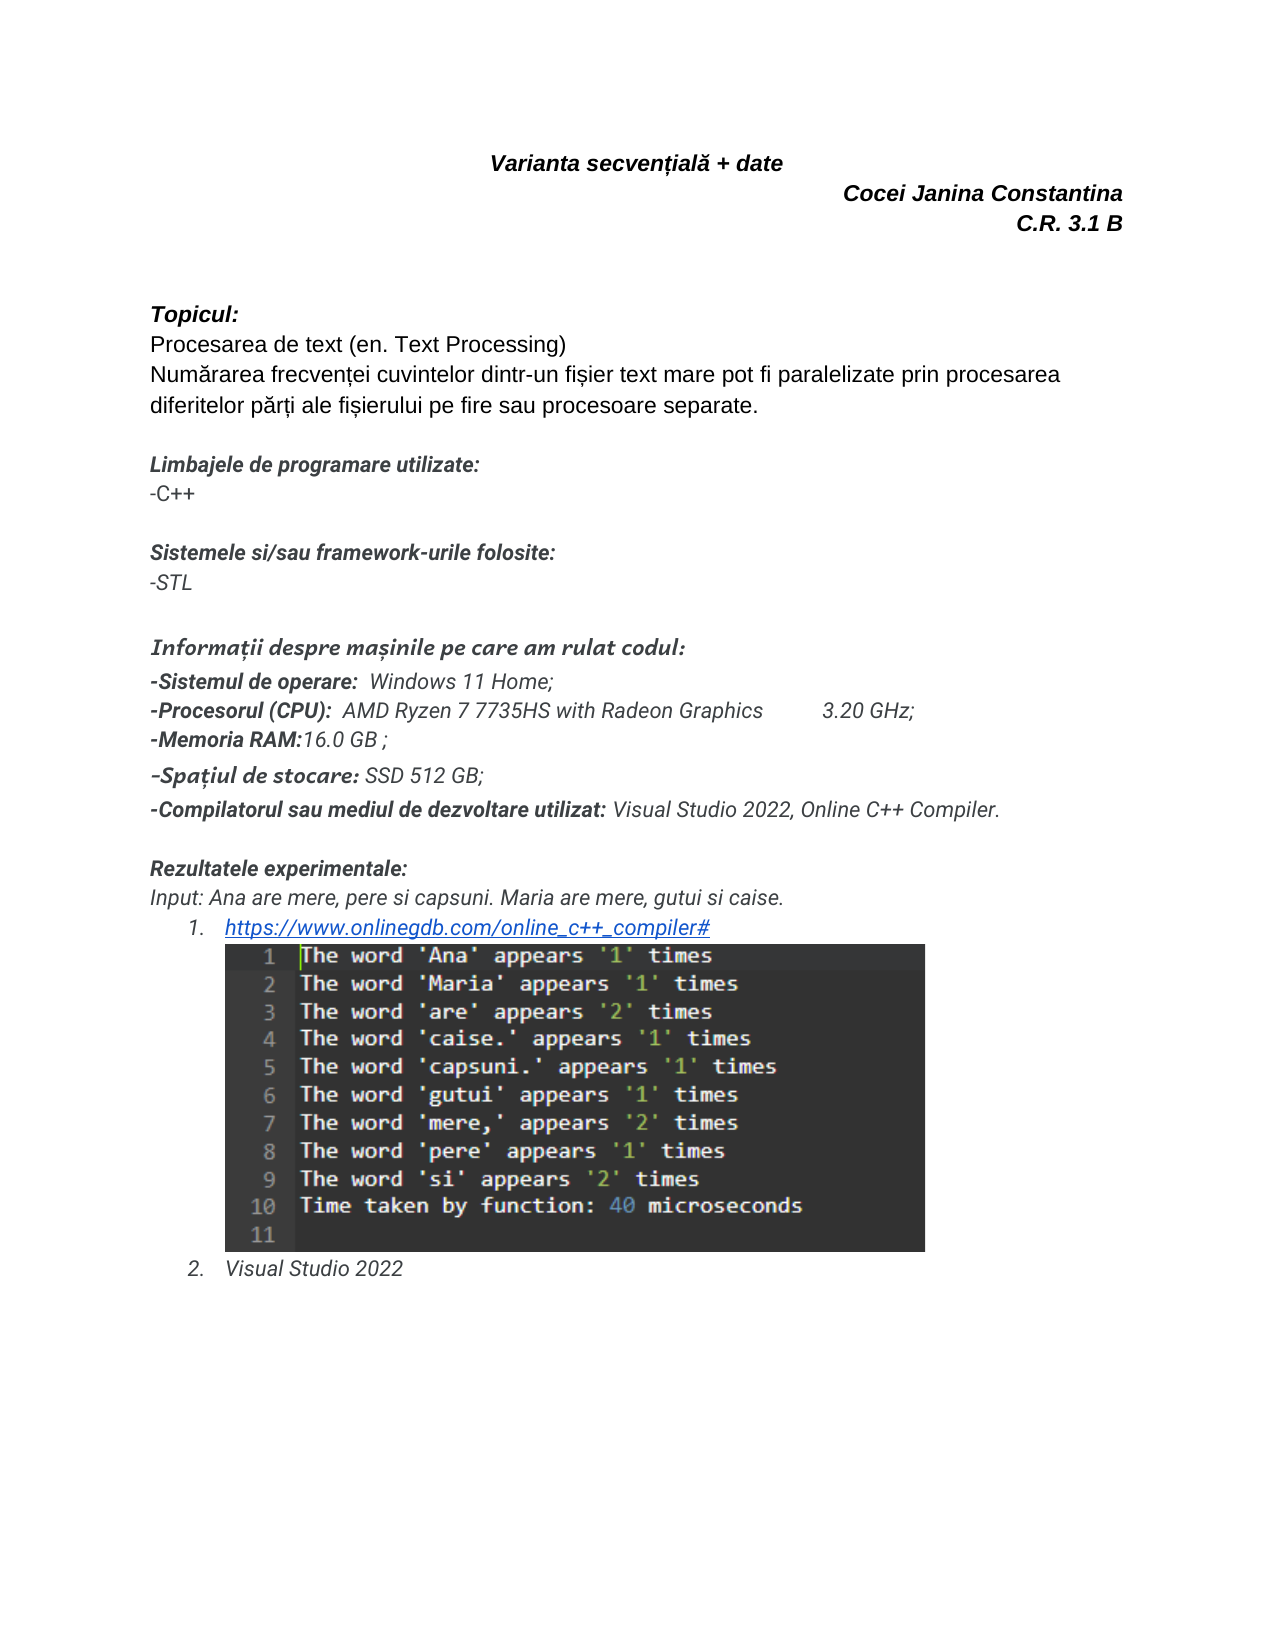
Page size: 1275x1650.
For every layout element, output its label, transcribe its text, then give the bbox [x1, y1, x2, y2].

text Varianta secvențială + date [150, 150, 1125, 176]
text Procesarea de text (en. Text Processing) [150, 331, 1125, 358]
text -Procesorul (CPU): AMD Ryzen 7 7735HS with Radeon Graphics 3.20 GHz; [150, 698, 1125, 724]
text -Spațiul de stocare: SSD 512 GB; [150, 757, 1125, 792]
picture [225, 944, 926, 1252]
text -STL [150, 569, 1125, 595]
text -Memoria RAM:16.0 GB ; [150, 727, 1125, 753]
text Informații despre mașinile pe care am rulat codul: [150, 628, 1125, 663]
text -Sistemul de operare: Windows 11 Home; [150, 669, 1125, 694]
text C.R. 3.1 B [150, 210, 1125, 237]
text Topicul: [150, 301, 1125, 327]
text Input: Ana are mere, pere si capsuni. Maria are mere, gutui si caise. [150, 885, 1125, 911]
text -C++ [150, 481, 1125, 507]
list Visual Studio 2022 [187, 1256, 1125, 1282]
text Numărarea frecvenței cuvintelor dintr-un fișier text mare pot fi paralelizate prin procesarea diferitelor părți ale fișierului pe fire sau procesoare separate. [150, 361, 1125, 418]
text Sistemele si/sau framework-urile folosite: [150, 540, 1125, 566]
text -Compilatorul sau mediul de dezvoltare utilizat: Visual Studio 2022, Online C++ Compiler. [150, 797, 1125, 823]
text Limbajele de programare utilizate: [150, 452, 1125, 478]
text Cocei Janina Constantina [150, 180, 1125, 207]
text Rezultatele experimentale: [150, 856, 1125, 882]
